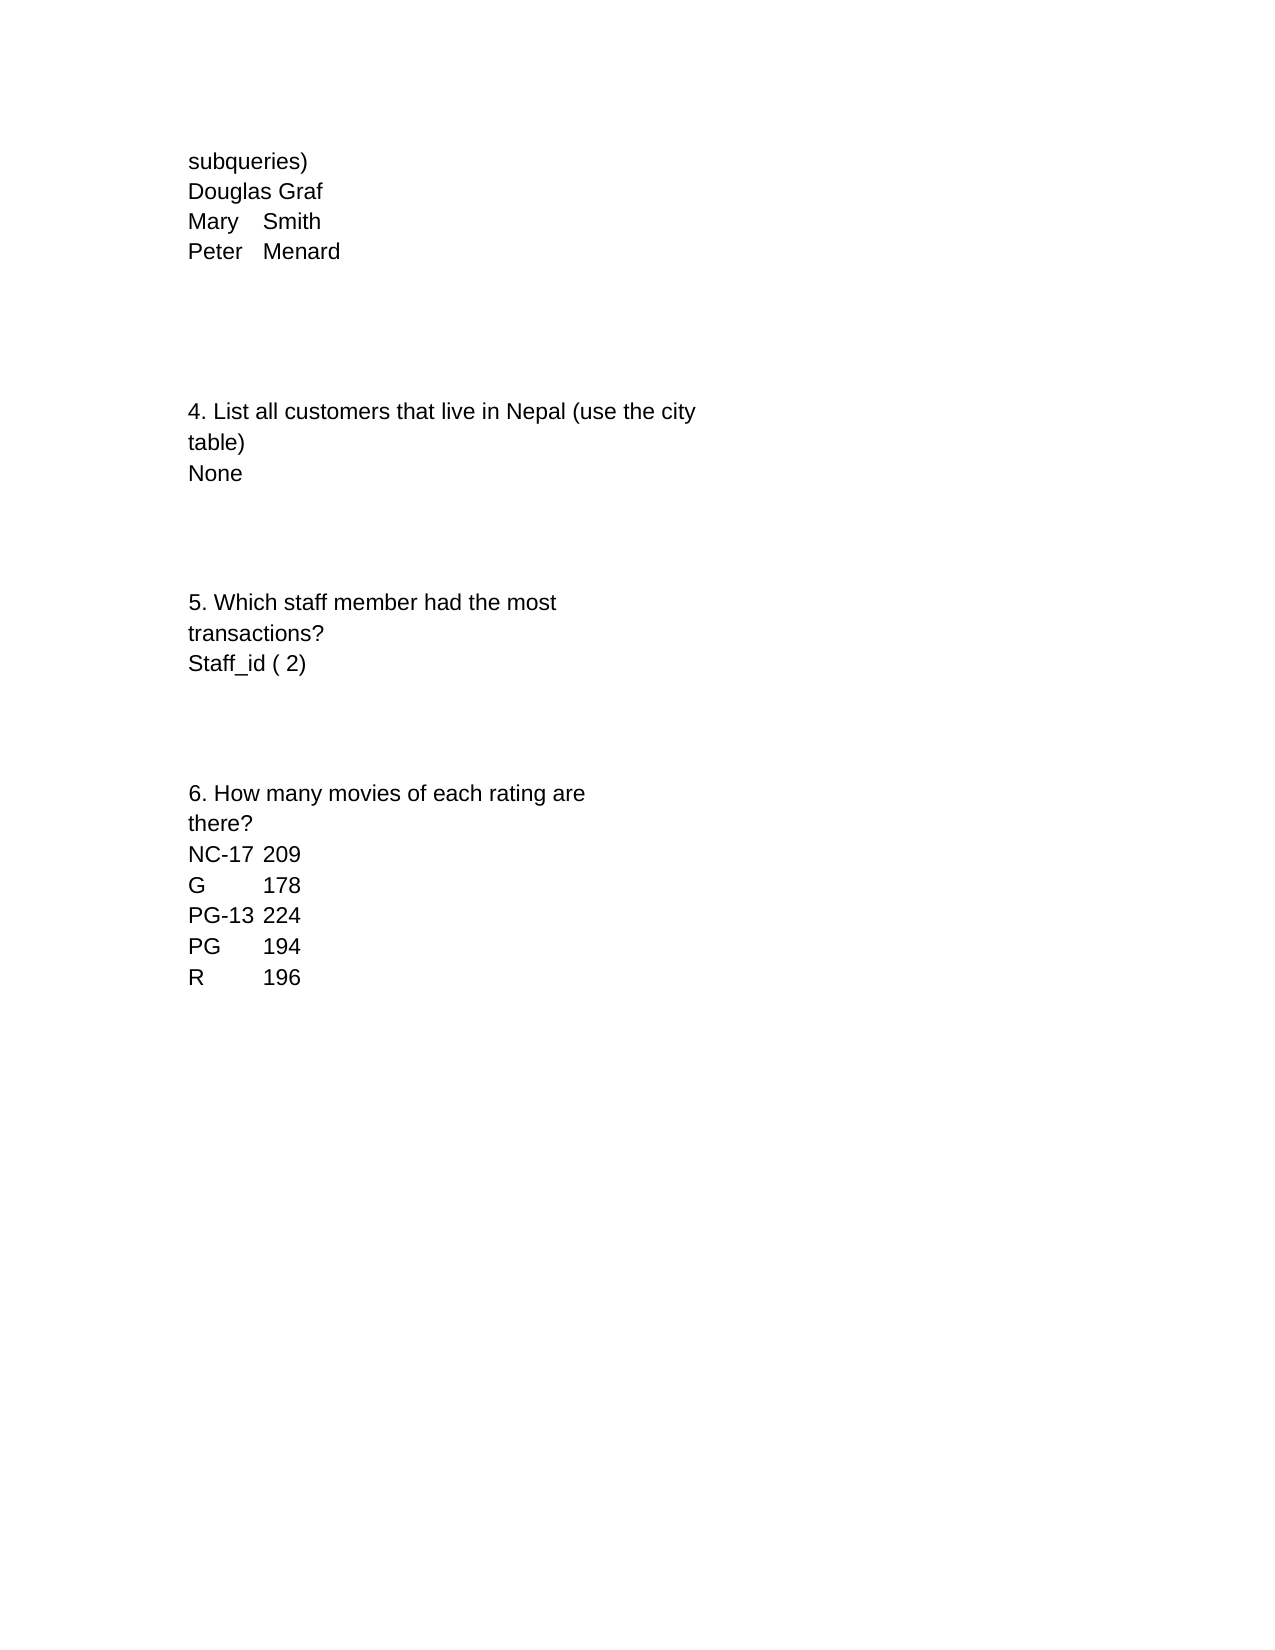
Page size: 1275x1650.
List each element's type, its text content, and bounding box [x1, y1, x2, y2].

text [188, 148, 920, 174]
text there? [188, 810, 920, 837]
text Douglas Graf [188, 178, 920, 204]
text 5. Which staff member had the most [188, 589, 920, 615]
text table) [188, 429, 920, 455]
text 6. How many movies of each rating are [188, 779, 920, 806]
text R 196 [188, 964, 920, 990]
text PG-13 224 [188, 902, 920, 929]
text Staff_id ( 2) [188, 650, 920, 677]
text Peter Menard [188, 238, 920, 264]
text 4. List all customers that live in Nepal (use the city [188, 398, 920, 424]
text None [188, 460, 920, 486]
text PG 194 [188, 933, 920, 959]
text transactions? [188, 619, 920, 646]
text G 178 [188, 872, 920, 898]
text Mary Smith [188, 208, 920, 234]
text NC-17 209 [188, 841, 920, 867]
